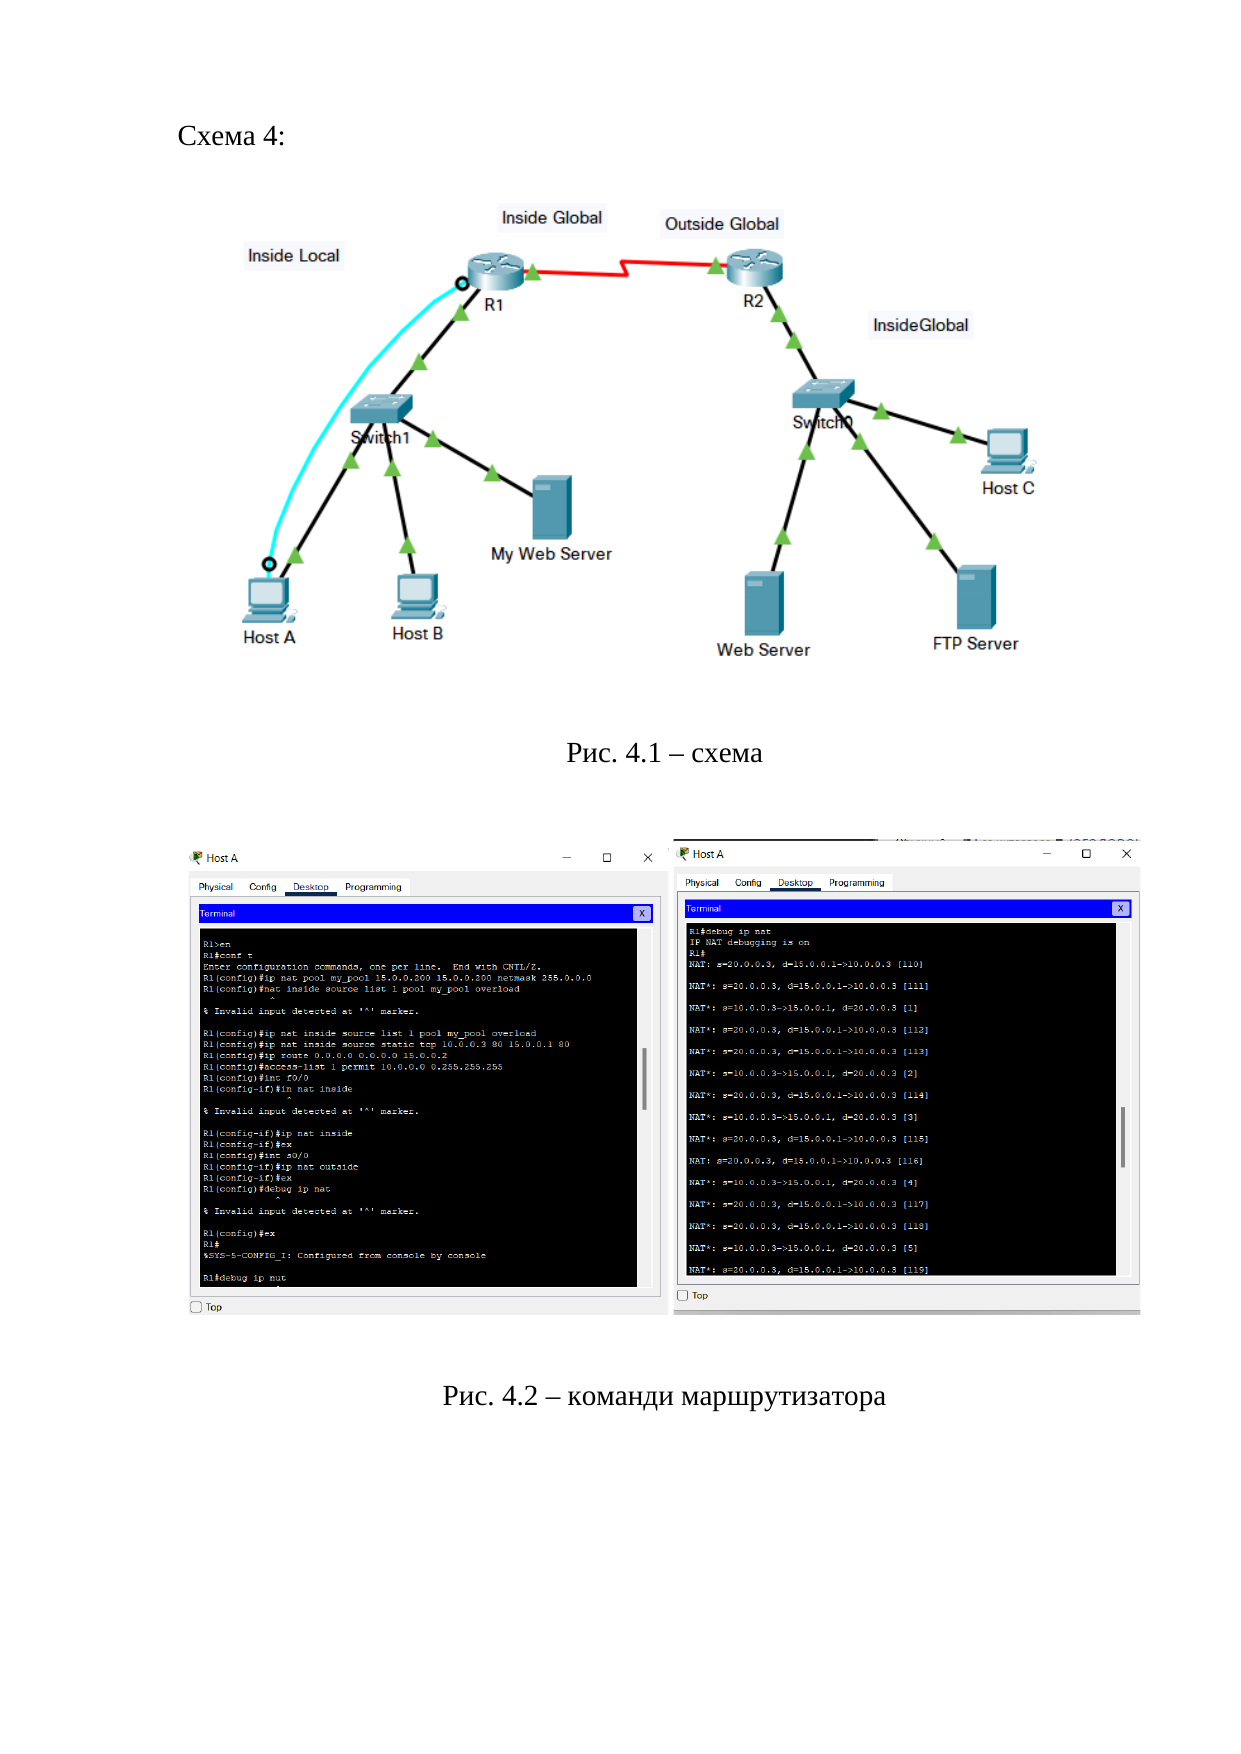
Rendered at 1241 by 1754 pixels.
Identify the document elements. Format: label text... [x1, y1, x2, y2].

picture [218, 170, 1111, 718]
picture [188, 848, 669, 1315]
text Схема 4: [177, 118, 1152, 152]
text Рис. 4.2 – команди маршрутизатора [177, 1378, 1152, 1412]
text Рис. 4.1 – схема [177, 736, 1152, 769]
picture [673, 839, 1141, 1315]
